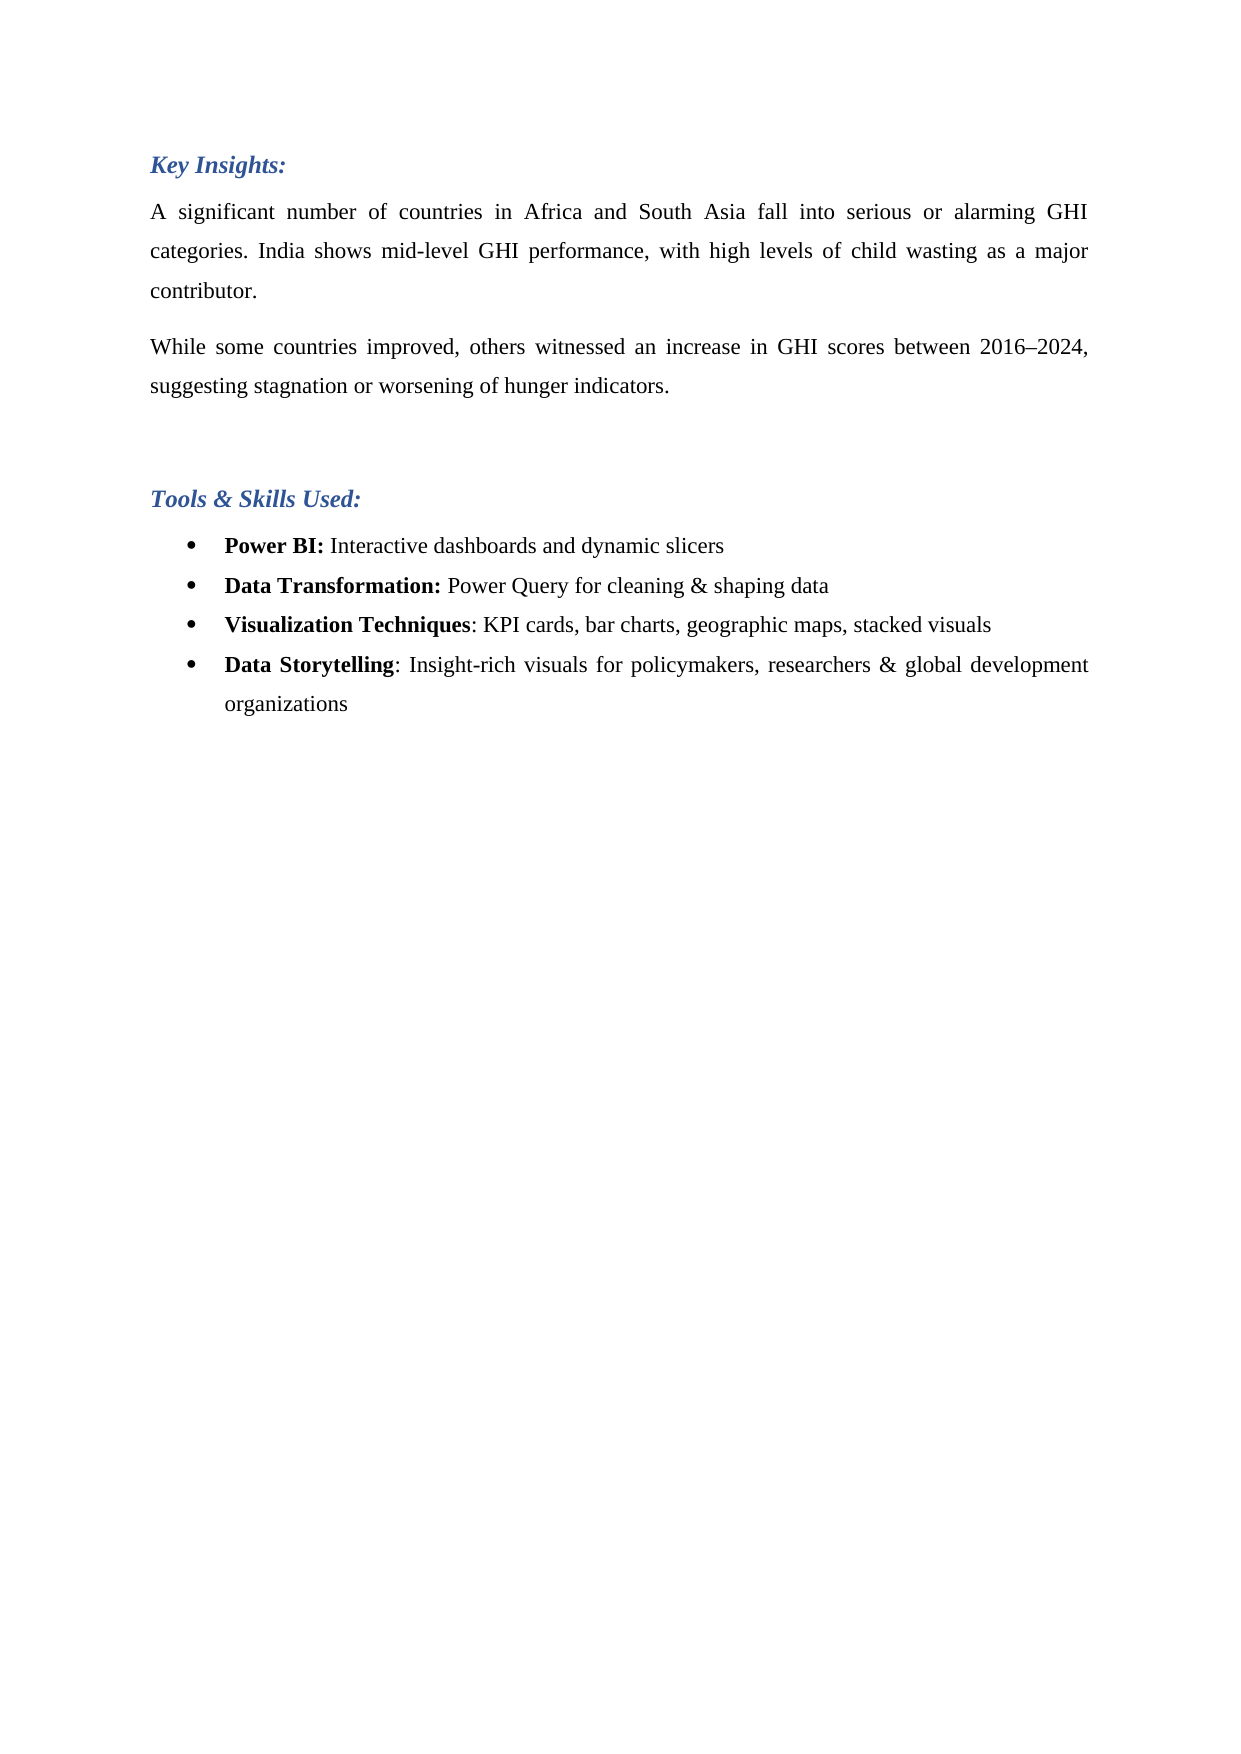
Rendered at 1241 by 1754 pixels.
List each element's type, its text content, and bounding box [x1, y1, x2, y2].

text A significant number of countries in Africa and South Asia fall into serious or alarming GHI categories. India shows mid-level GHI performance, with high levels of child wasting as a major contributor. [150, 198, 1090, 303]
text Key Insights: [150, 150, 1090, 179]
list Power BI: Interactive dashboards and dynamic slicers [187, 532, 1090, 559]
list Data Transformation: Power Query for cleaning & shaping data [187, 572, 1090, 598]
list Data Storytelling: Insight-rich visuals for policymakers, researchers & global development organizations [187, 651, 1090, 717]
list Visualization Techniques: KPI cards, bar charts, geographic maps, stacked visuals [187, 611, 1090, 638]
text While some countries improved, others witnessed an increase in GHI scores between 2016–2024, suggesting stagnation or worsening of hunger indicators. [150, 333, 1090, 399]
text Tools & Skills Used: [150, 484, 1090, 513]
